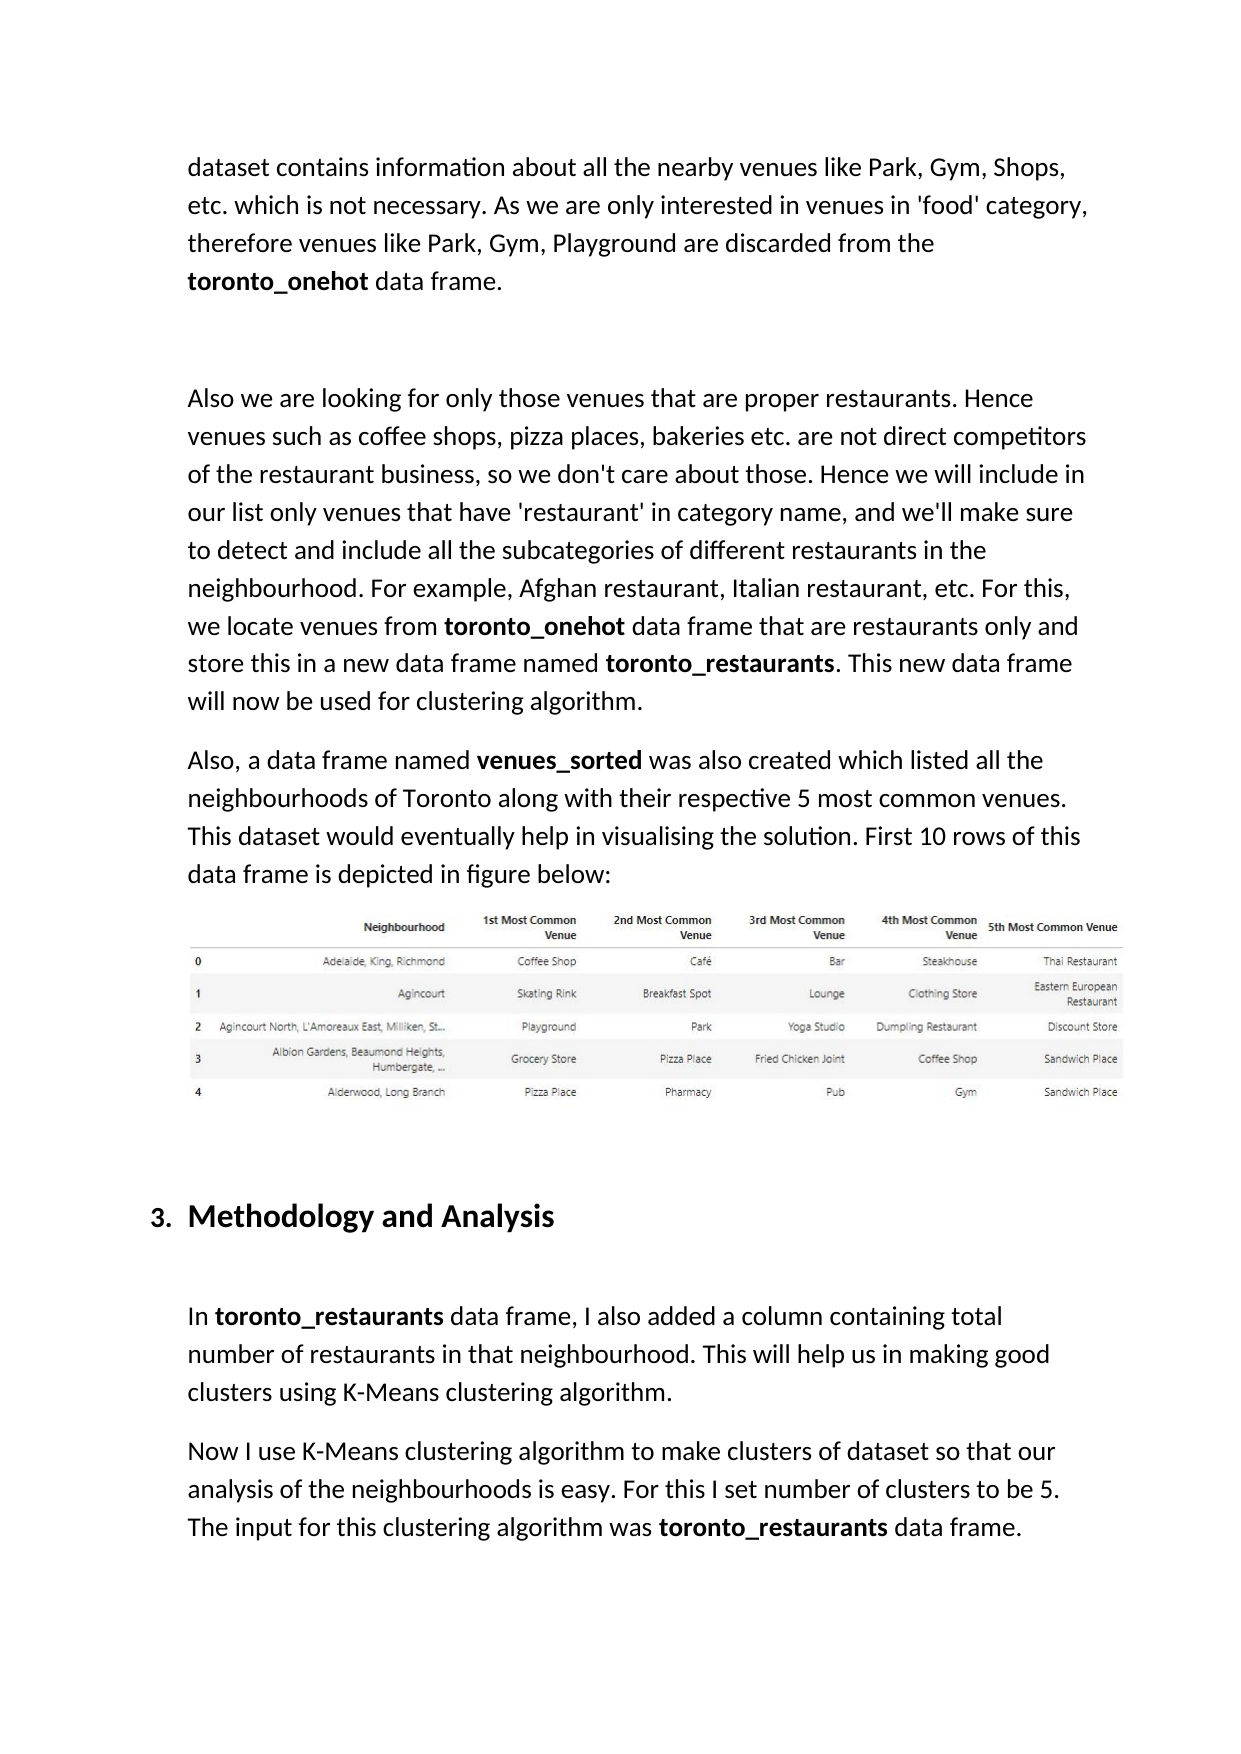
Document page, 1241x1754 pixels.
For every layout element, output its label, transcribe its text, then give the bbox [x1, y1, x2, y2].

text Also we are looking for only those venues that are proper restaurants. Hence venues such as coffee shops, pizza places, bakeries etc. are not direct competitors of the restaurant business, so we don't care about those. Hence we will include in our list only venues that have 'restaurant' in category name, and we'll make sure to detect and include all the subcategories of different restaurants in the neighbourhood. For example, Afghan restaurant, Italian restaurant, etc. For this, we locate venues from toronto_onehot data frame that are restaurants only and store this in a new data frame named toronto_restaurants. This new data frame will now be used for clustering algorithm. [187, 381, 1090, 718]
picture [187, 915, 1128, 1111]
text Now I use K-Means clustering algorithm to make clusters of dataset so that our analysis of the neighbourhoods is easy. For this I set number of clusters to be 5. The input for this clustering algorithm was toronto_restaurants data frame. [187, 1434, 1090, 1543]
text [187, 150, 1090, 297]
text Also, a data frame named venues_sorted was also created which listed all the neighbourhoods of Toronto along with their respective 5 most common venues. This dataset would eventually help in visualising the solution. First 10 rows of this data frame is depicted in figure below: [187, 743, 1090, 890]
text In toronto_restaurants data frame, I also added a column containing total number of restaurants in that neighbourhood. This will help us in making good clusters using K-Means clustering algorithm. [187, 1299, 1090, 1408]
list Methodology and Analysis [150, 1195, 1090, 1236]
